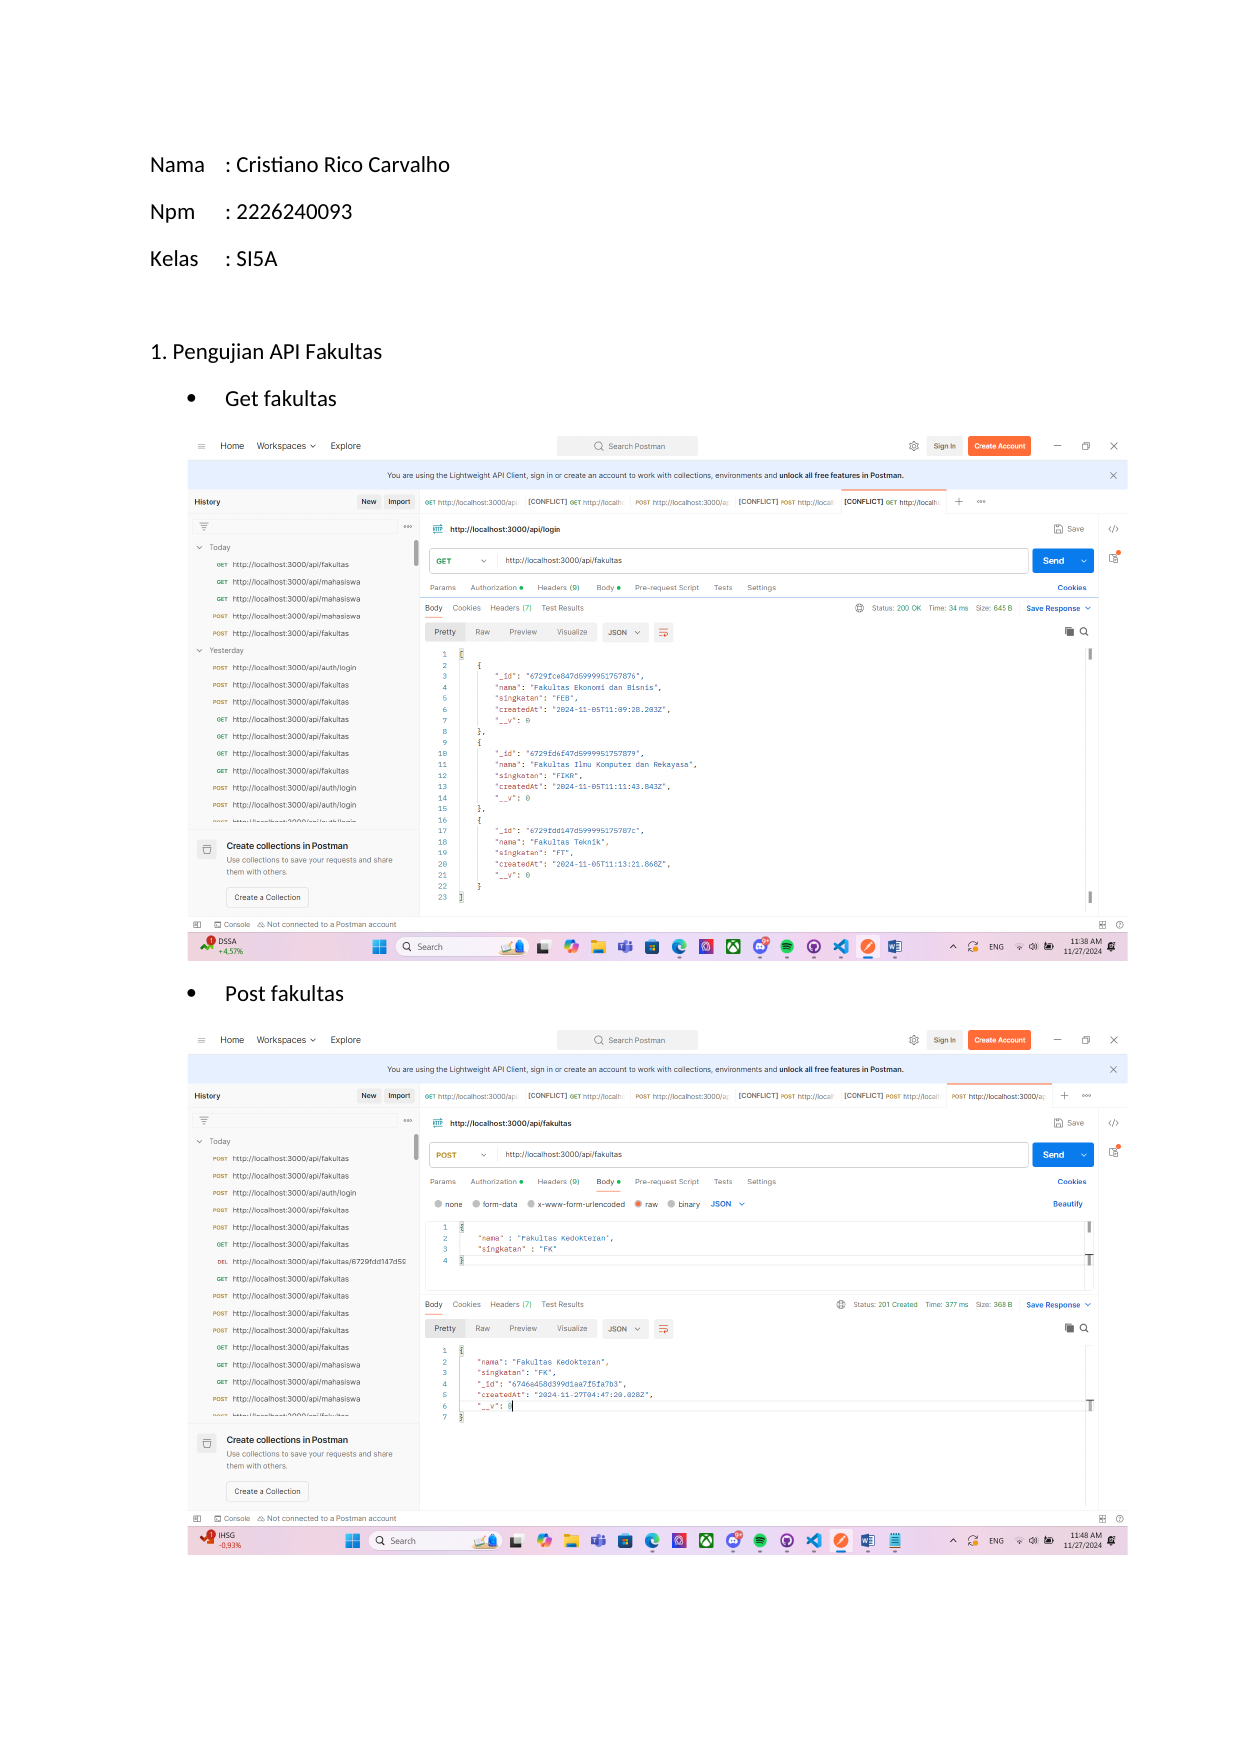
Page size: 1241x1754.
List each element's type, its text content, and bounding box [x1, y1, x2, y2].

picture [187, 431, 1128, 961]
text 1. Pengujian API Fakultas [150, 337, 1090, 366]
list Post fakultas [187, 979, 1090, 1007]
picture [187, 1025, 1128, 1555]
text Kelas : SI5A [150, 244, 1090, 272]
text Npm : 2226240093 [150, 197, 1090, 225]
list Get fakultas [187, 384, 1090, 412]
text Nama : Cristiano Rico Carvalho [150, 150, 1090, 178]
